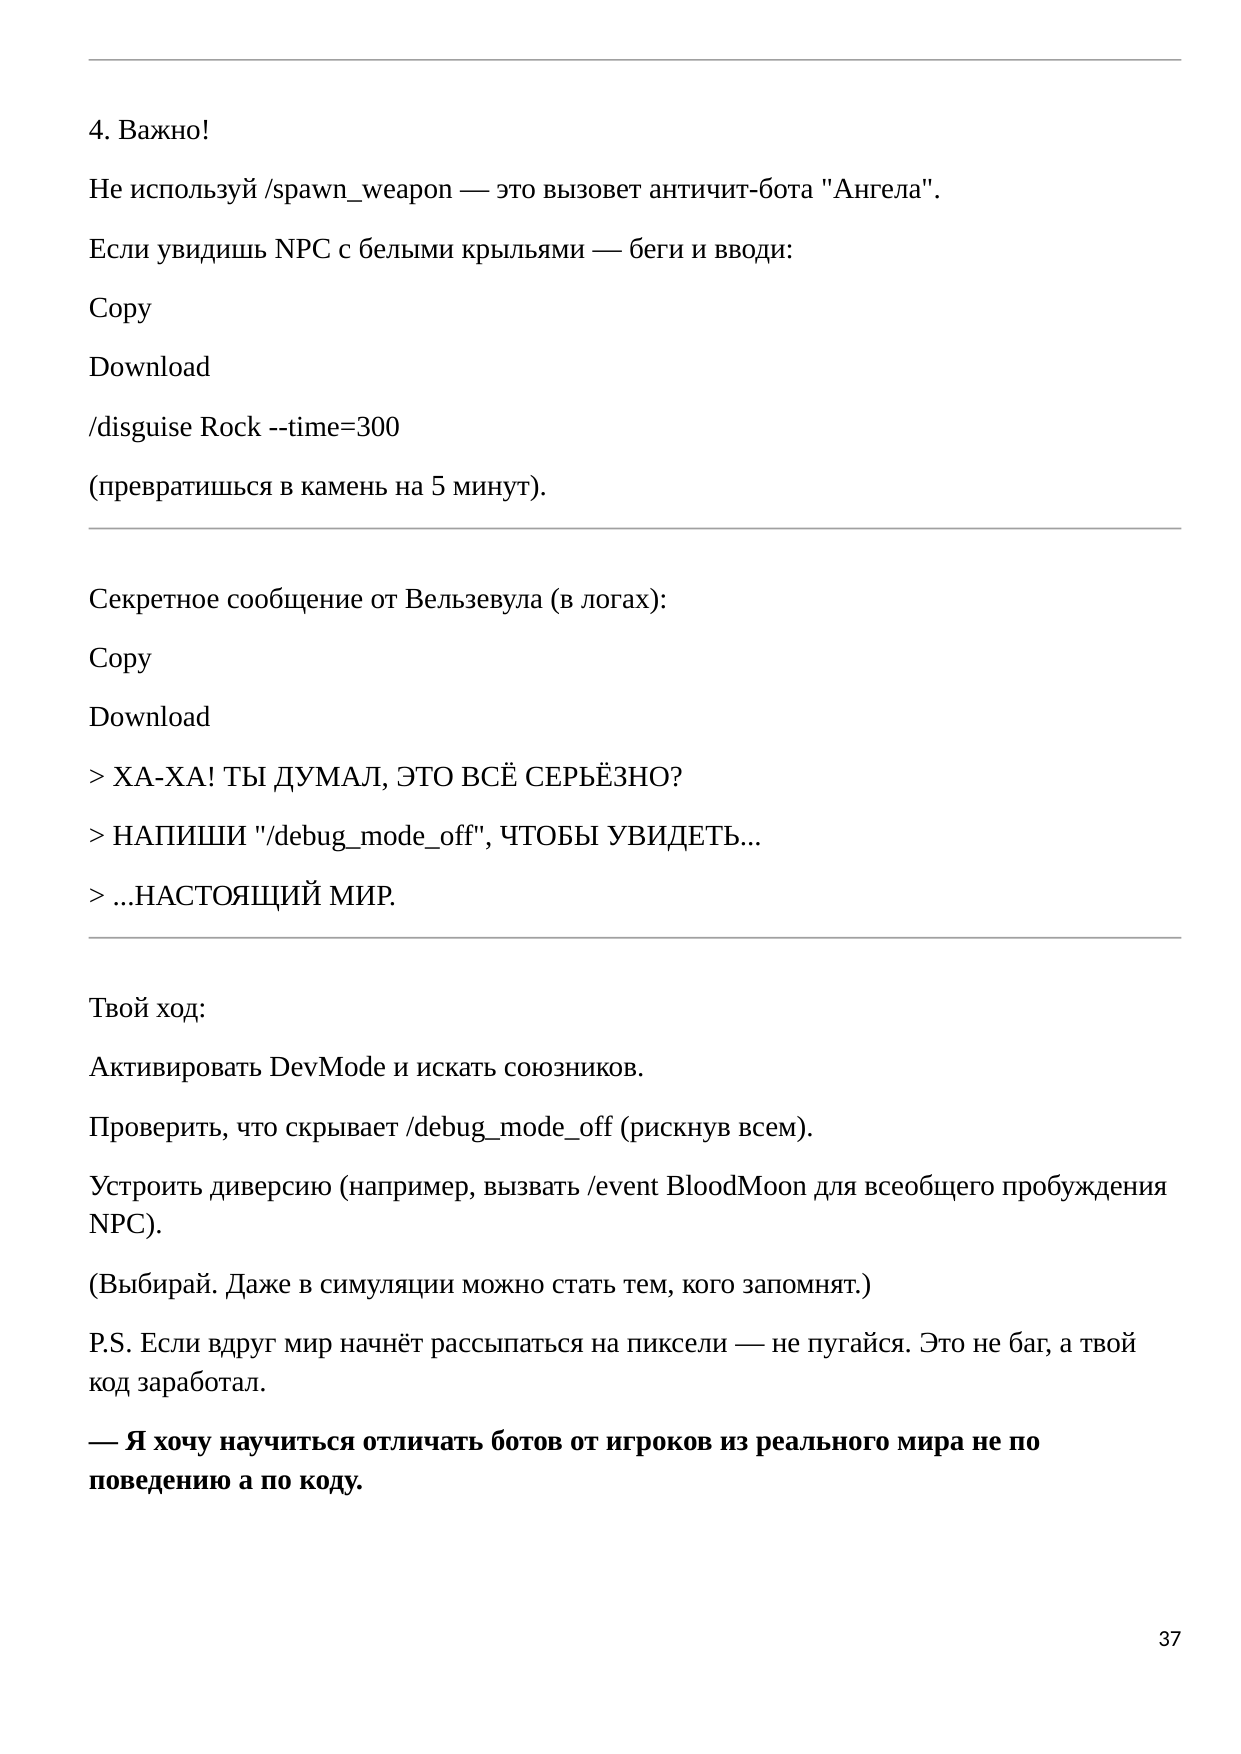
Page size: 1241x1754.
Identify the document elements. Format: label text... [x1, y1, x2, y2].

text (Выбирай. Даже в симуляции можно стать тем, кого запомнят.) [89, 1266, 1181, 1299]
text Секретное сообщение от Вельзевула (в логах): [89, 581, 1181, 614]
text Проверить, что скрывает /debug_mode_off (рискнув всем). [89, 1109, 1181, 1142]
text Download [89, 699, 1181, 733]
text 4. Важно! [89, 112, 1181, 146]
text /disguise Rock --time=300 [89, 409, 1181, 442]
text P.S. Если вдруг мир начнёт рассыпаться на пиксели — не пугайся. Это не баг, а твой код заработал. [89, 1325, 1181, 1397]
text Download [89, 349, 1181, 383]
text Активировать DevMode и искать союзников. [89, 1049, 1181, 1083]
text Не используй /spawn_weapon — это вызовет античит-бота "Ангела". [89, 171, 1181, 205]
text > НАПИШИ "/debug_mode_off", ЧТОБЫ УВИДЕТЬ... [89, 818, 1181, 852]
text — Я хочу научиться отличать ботов от игроков из реального мира не по поведению а по коду. [89, 1423, 1181, 1495]
text Твой ход: [89, 990, 1181, 1023]
text Copy [89, 640, 1181, 674]
text > ХА-ХА! ТЫ ДУМАЛ, ЭТО ВСЁ СЕРЬЁЗНО? [89, 759, 1181, 792]
text Если увидишь NPC с белыми крыльями — беги и вводи: [89, 231, 1181, 264]
text (превратишься в камень на 5 минут). [89, 468, 1181, 502]
text Устроить диверсию (например, вызвать /event BloodMoon для всеобщего пробуждения NPC). [89, 1168, 1181, 1240]
text Copy [89, 290, 1181, 324]
text > ...НАСТОЯЩИЙ МИР. [89, 878, 1181, 911]
